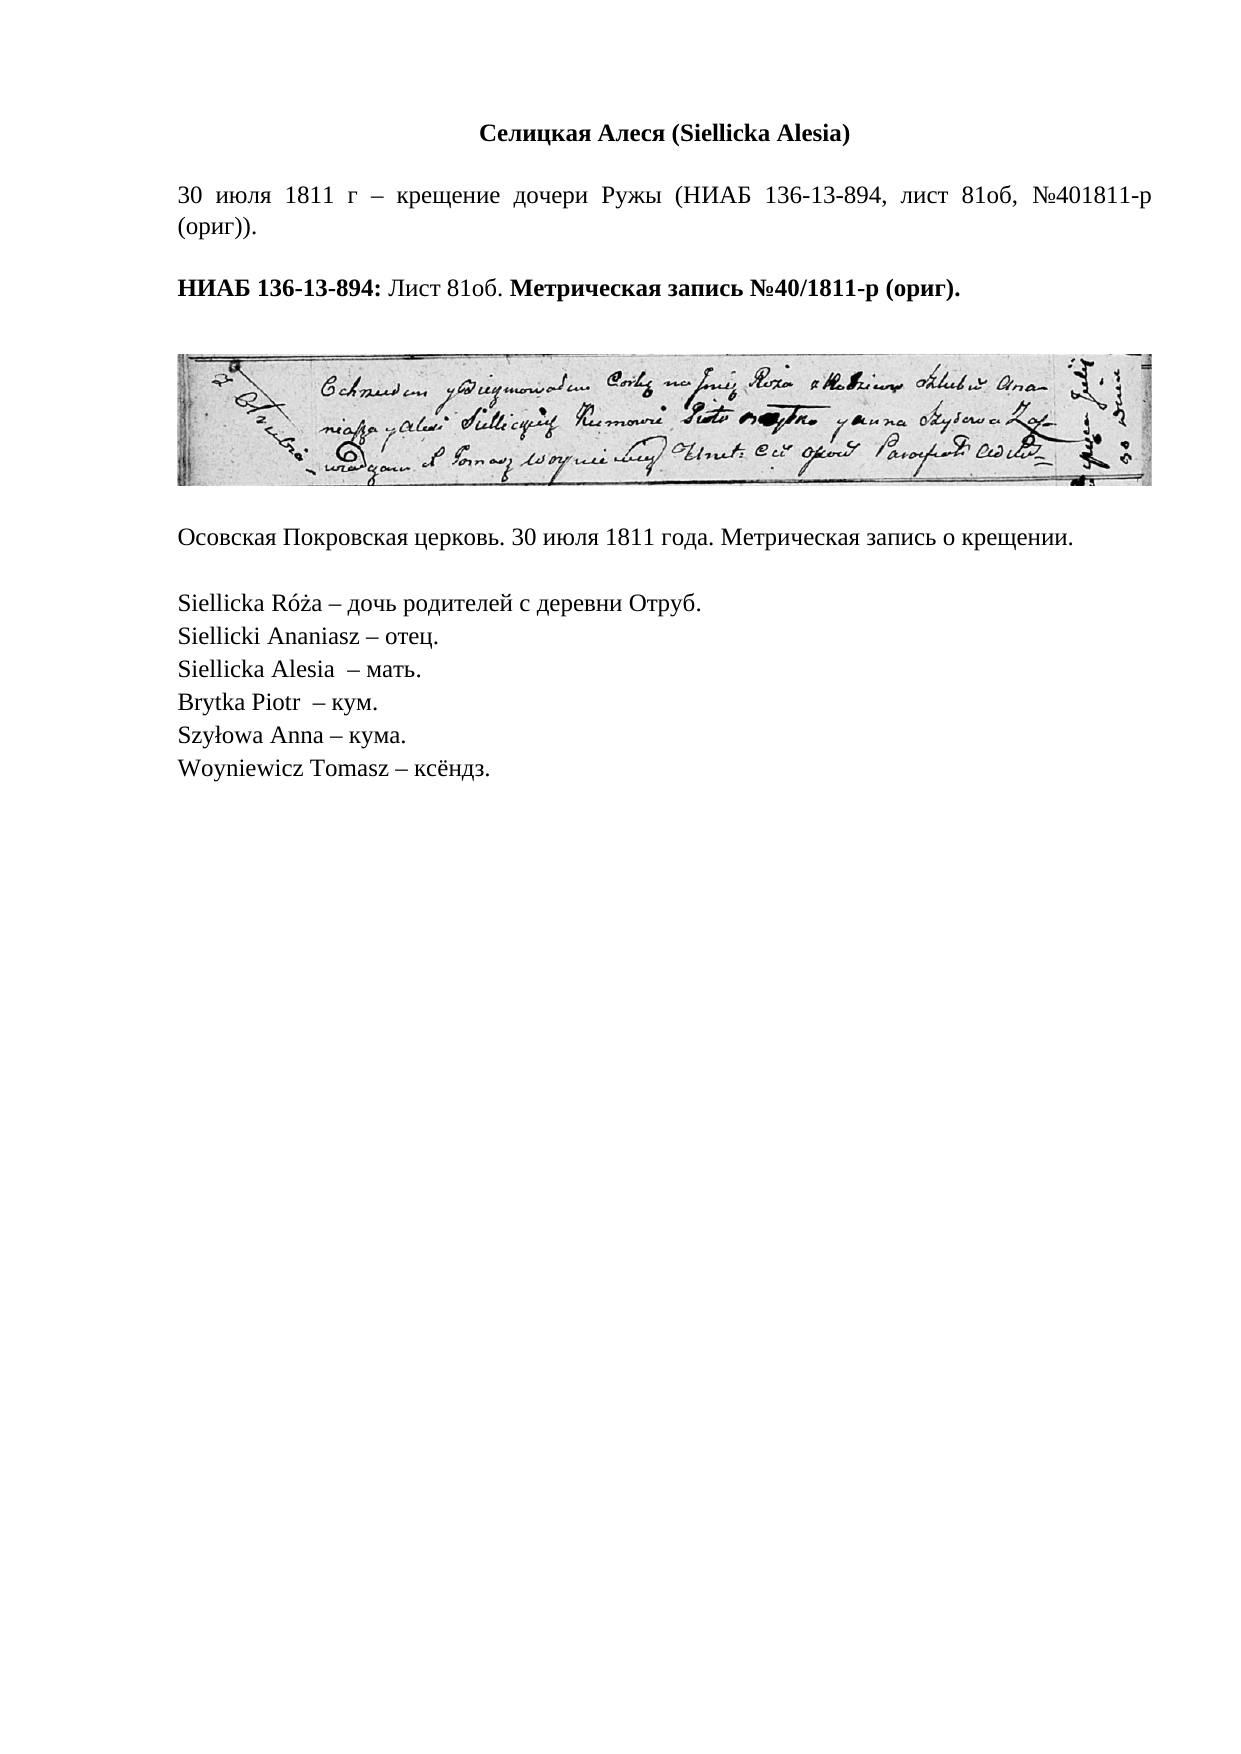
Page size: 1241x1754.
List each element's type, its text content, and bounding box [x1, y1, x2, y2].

text 30 июля 1811 г – крещение дочери Ружы (НИАБ 136-13-894, лист 81об, №401811-р (ориг)). [177, 180, 1152, 240]
text НИАБ 136-13-894: Лист 81об. Метрическая запись №40/1811-р (ориг). [177, 273, 1152, 302]
text Brytka Piotr – кум. [177, 687, 1152, 716]
text Woyniewicz Tomasz – ксёндз. [177, 753, 1152, 782]
picture [177, 354, 1152, 486]
text Siellicka Róża – дочь родителей с деревни Отруб. [177, 588, 1152, 617]
text Селицкая Алеся (Siellicka Alesia) [177, 118, 1152, 147]
text Siellicka Alesia – мать. [177, 654, 1152, 683]
text Siellicki Ananiasz – отец. [177, 621, 1152, 650]
text Szyłowa Anna – кума. [177, 721, 1152, 749]
text Осовская Покровская церковь. 30 июля 1811 года. Метрическая запись о крещении. [177, 522, 1152, 551]
